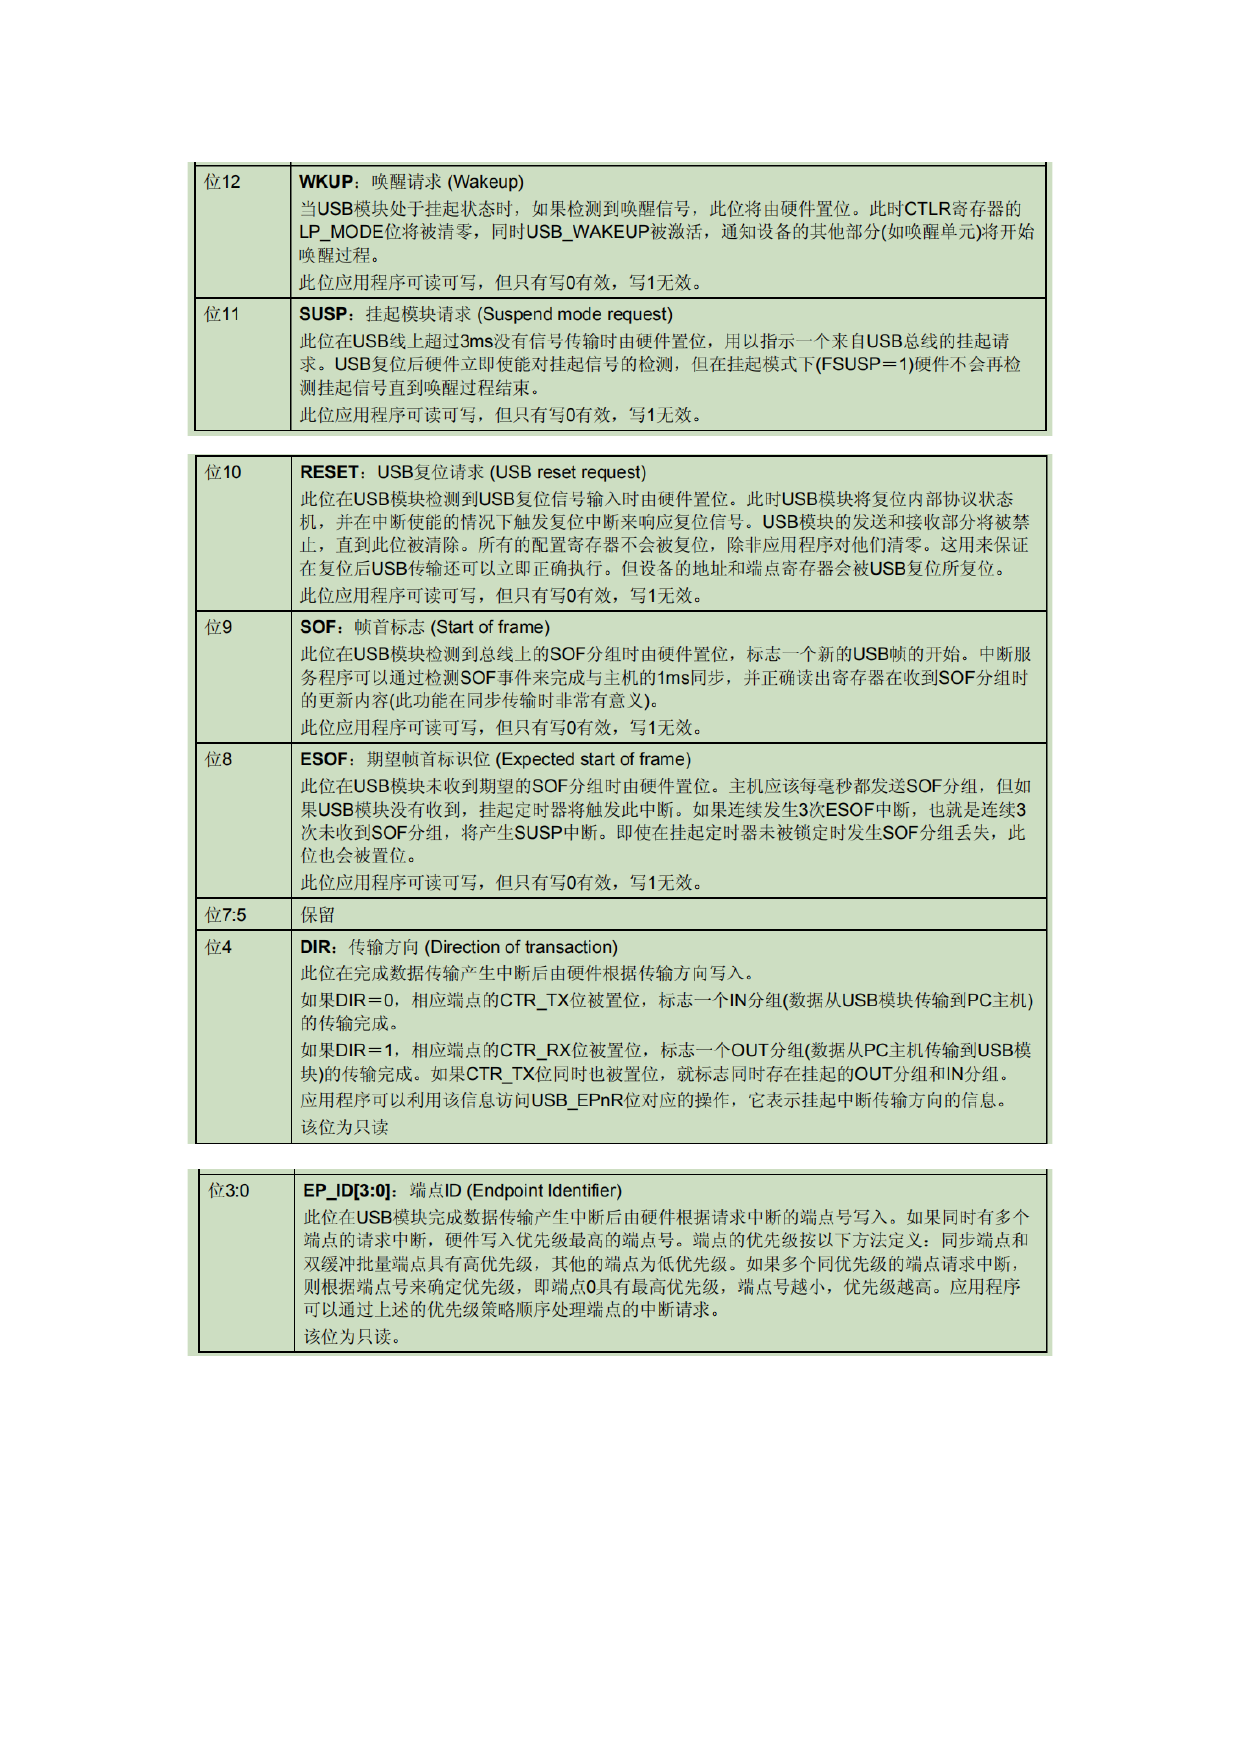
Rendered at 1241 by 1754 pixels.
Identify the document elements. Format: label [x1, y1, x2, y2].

picture [187, 454, 1053, 1144]
picture [187, 1169, 1053, 1356]
picture [187, 162, 1053, 436]
